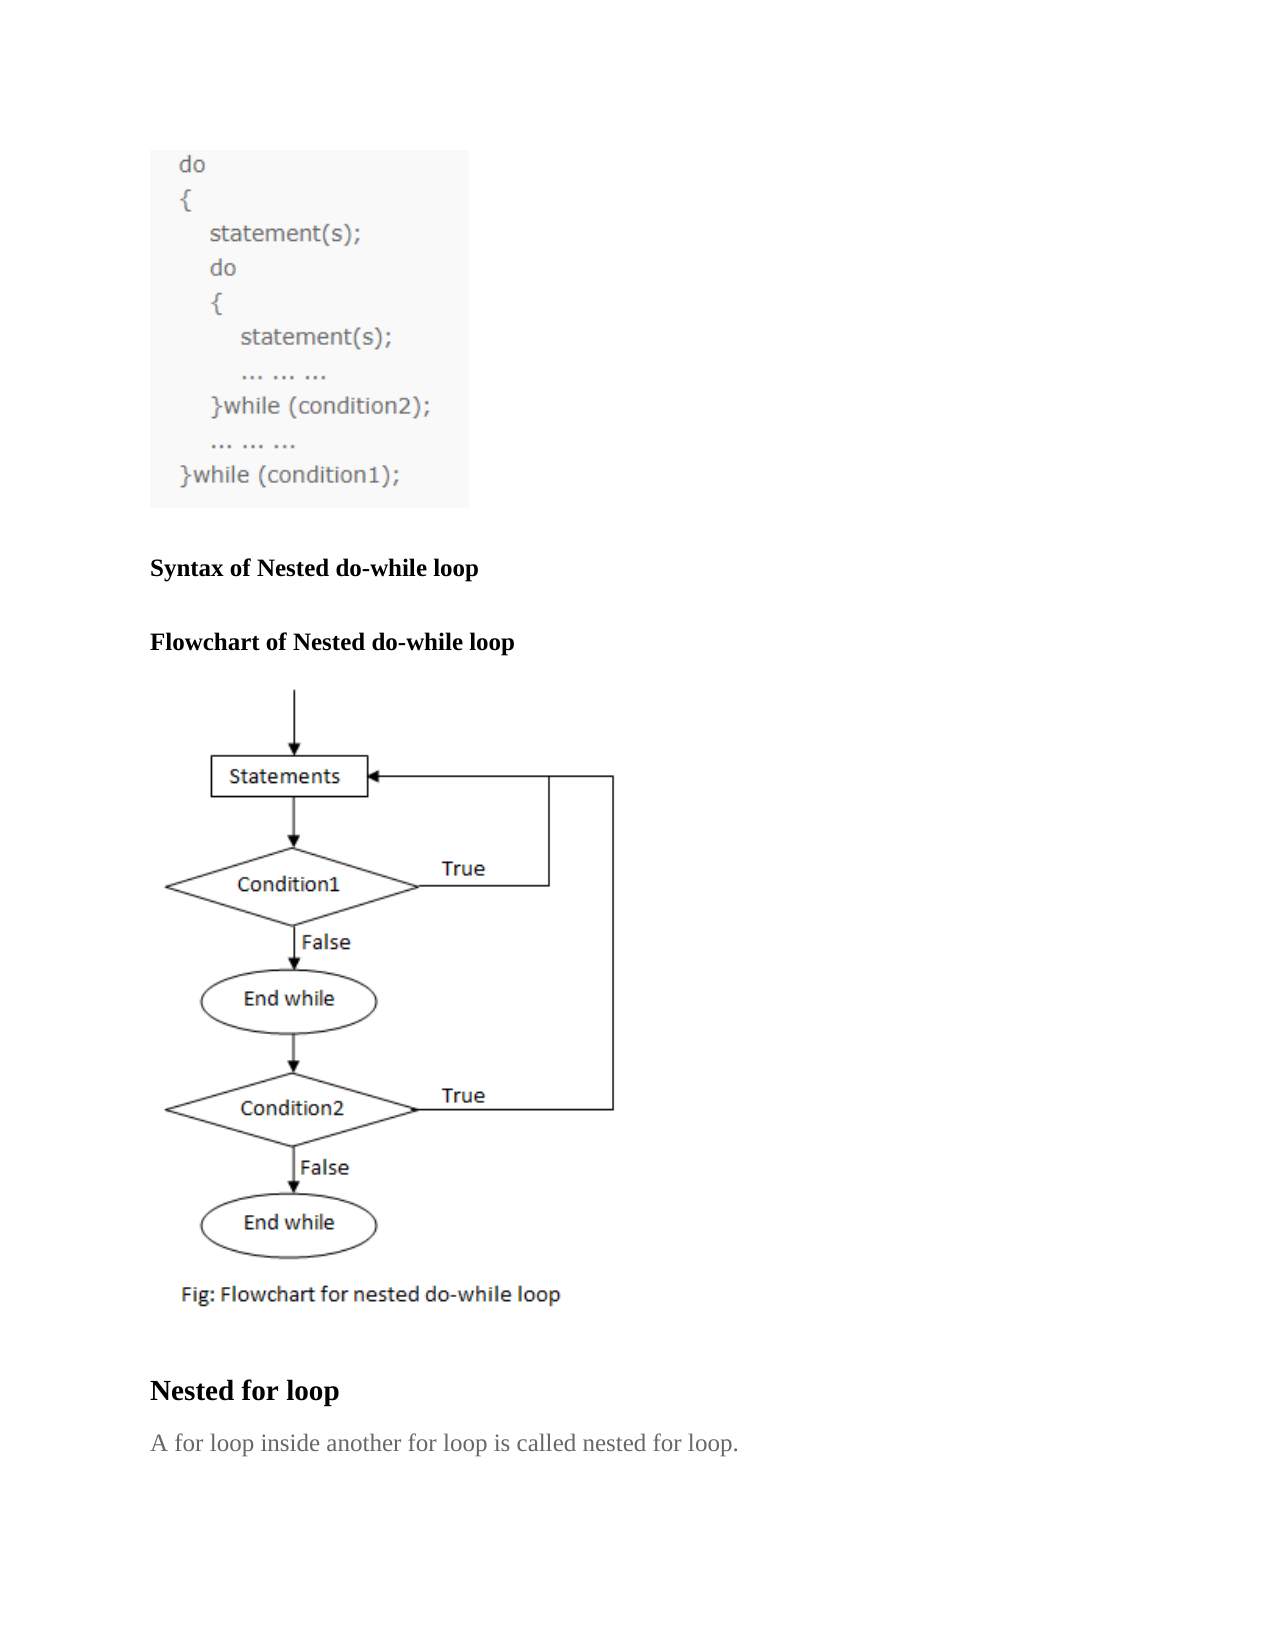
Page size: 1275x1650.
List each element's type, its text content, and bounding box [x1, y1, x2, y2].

subtitle Syntax of Nested do-while loop [150, 547, 1125, 582]
picture [150, 663, 661, 1333]
subtitle Flowchart of Nested do-while loop [150, 621, 1125, 656]
picture [150, 150, 469, 508]
subtitle Nested for loop [150, 1372, 1125, 1407]
text A for loop inside another for loop is called nested for loop. [150, 1414, 1125, 1457]
